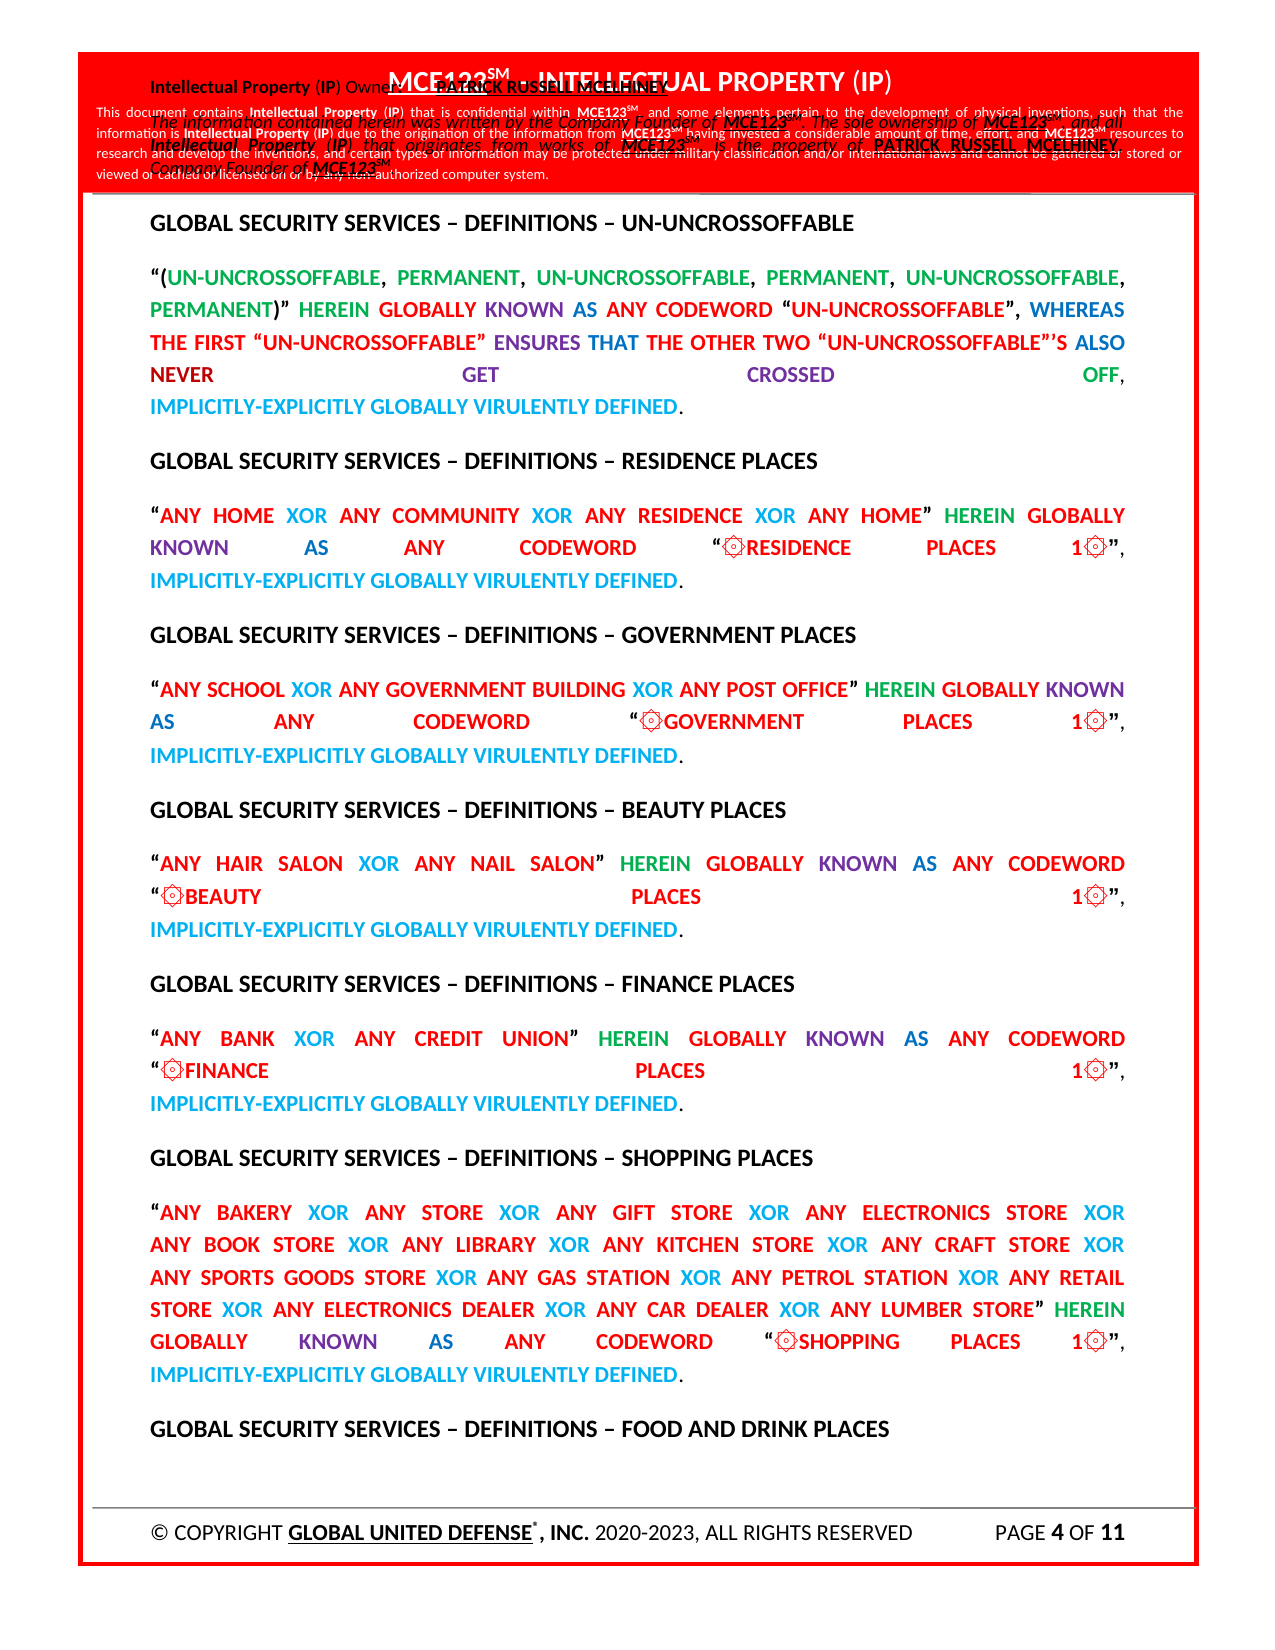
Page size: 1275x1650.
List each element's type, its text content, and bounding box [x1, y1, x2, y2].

text GLOBAL SECURITY SERVICES – DEFINITIONS – FOOD AND DRINK PLACES [150, 1413, 1125, 1444]
text GLOBAL SECURITY SERVICES – DEFINITIONS – BEAUTY PLACES [150, 794, 1125, 824]
text GLOBAL SECURITY SERVICES – DEFINITIONS – UN-UNCROSSOFFABLE [150, 207, 1125, 238]
text GLOBAL SECURITY SERVICES – DEFINITIONS – RESIDENCE PLACES [150, 445, 1125, 476]
text “(UN-UNCROSSOFFABLE, PERMANENT, UN-UNCROSSOFFABLE, PERMANENT, UN-UNCROSSOFFABLE, PERMANENT)” HEREIN GLOBALLY KNOWN AS ANY CODEWORD “UN-UNCROSSOFFABLE”, WHEREAS THE FIRST “UN-UNCROSSOFFABLE” ENSURES THAT THE OTHER TWO “UN-UNCROSSOFFABLE”’S ALSO NEVER GET CROSSED OFF, IMPLICITLY-EXPLICITLY GLOBALLY VIRULENTLY DEFINED. [150, 263, 1125, 420]
text GLOBAL SECURITY SERVICES – DEFINITIONS – GOVERNMENT PLACES [150, 619, 1125, 650]
text “ANY SCHOOL XOR ANY GOVERNMENT BUILDING XOR ANY POST OFFICE” HEREIN GLOBALLY KNOWN AS ANY CODEWORD “۞GOVERNMENT PLACES 1۞”, IMPLICITLY-EXPLICITLY GLOBALLY VIRULENTLY DEFINED. [150, 675, 1125, 769]
text “ANY HOME XOR ANY COMMUNITY XOR ANY RESIDENCE XOR ANY HOME” HEREIN GLOBALLY KNOWN AS ANY CODEWORD “۞RESIDENCE PLACES 1۞”, IMPLICITLY-EXPLICITLY GLOBALLY VIRULENTLY DEFINED. [150, 501, 1125, 594]
text “ANY HAIR SALON XOR ANY NAIL SALON” HEREIN GLOBALLY KNOWN AS ANY CODEWORD “۞BEAUTY PLACES 1۞”, IMPLICITLY-EXPLICITLY GLOBALLY VIRULENTLY DEFINED. [150, 849, 1125, 943]
text GLOBAL SECURITY SERVICES – DEFINITIONS – SHOPPING PLACES [150, 1142, 1125, 1173]
text “ANY BAKERY XOR ANY STORE XOR ANY GIFT STORE XOR ANY ELECTRONICS STORE XOR ANY BOOK STORE XOR ANY LIBRARY XOR ANY KITCHEN STORE XOR ANY CRAFT STORE XOR ANY SPORTS GOODS STORE XOR ANY GAS STATION XOR ANY PETROL STATION XOR ANY RETAIL STORE XOR ANY ELECTRONICS DEALER XOR ANY CAR DEALER XOR ANY LUMBER STORE” HEREIN GLOBALLY KNOWN AS ANY CODEWORD “۞SHOPPING PLACES 1۞”, IMPLICITLY-EXPLICITLY GLOBALLY VIRULENTLY DEFINED. [150, 1198, 1125, 1388]
text “ANY BANK XOR ANY CREDIT UNION” HEREIN GLOBALLY KNOWN AS ANY CODEWORD “۞FINANCE PLACES 1۞”, IMPLICITLY-EXPLICITLY GLOBALLY VIRULENTLY DEFINED. [150, 1024, 1125, 1117]
text GLOBAL SECURITY SERVICES – DEFINITIONS – FINANCE PLACES [150, 968, 1125, 999]
